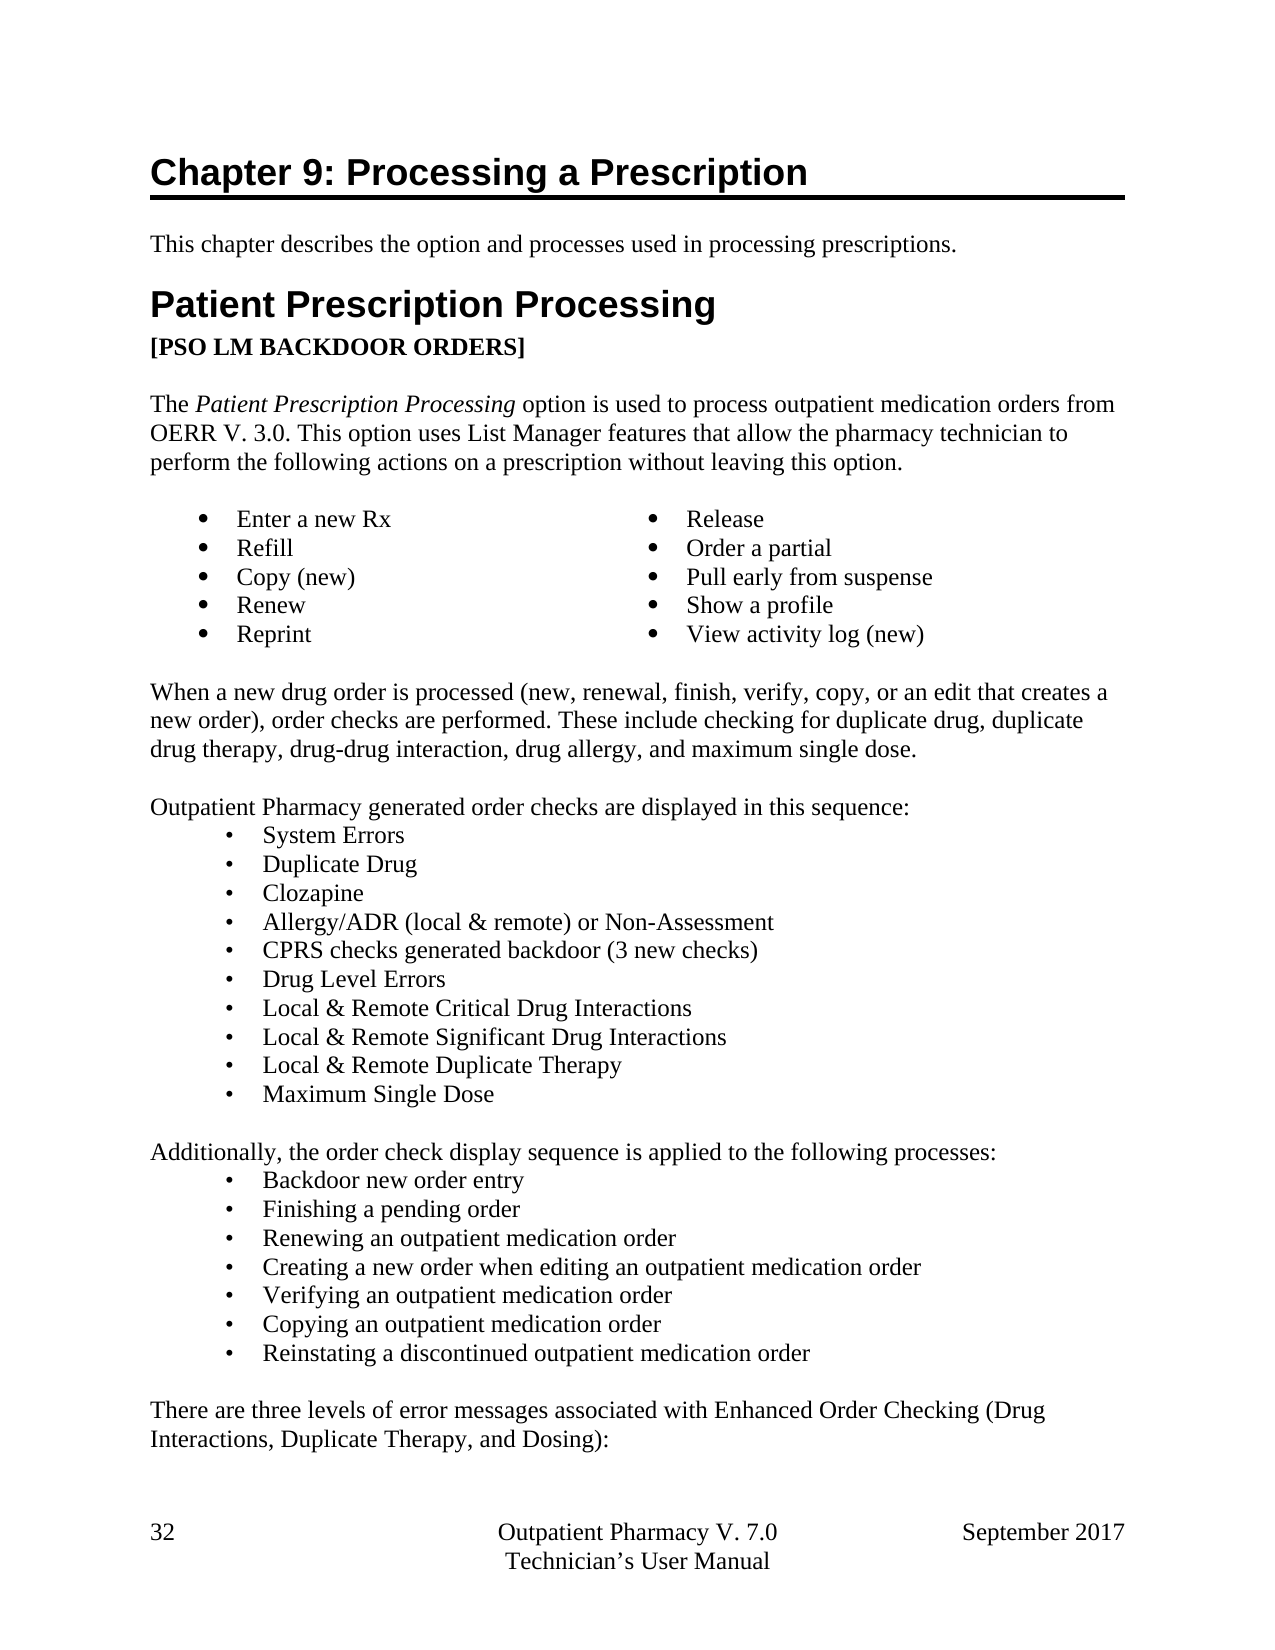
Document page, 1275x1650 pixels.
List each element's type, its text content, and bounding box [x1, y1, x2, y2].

subtitle Patient Prescription Processing [150, 282, 1125, 326]
list Maximum Single Dose [225, 1079, 1125, 1108]
text There are three levels of error messages associated with Enhanced Order Checking (Drug Interactions, Duplicate Therapy, and Dosing): [150, 1396, 1125, 1453]
text Additionally, the order check display sequence is applied to the following processes: [150, 1137, 1125, 1166]
list Drug Level Errors [225, 964, 1125, 993]
list CPRS checks generated backdoor (3 new checks) [225, 936, 1125, 964]
list Verifying an outpatient medication order [225, 1281, 1125, 1309]
list Renewing an outpatient medication order [225, 1223, 1125, 1252]
list Backdoor new order entry [225, 1166, 1125, 1194]
text The Patient Prescription Processing option is used to process outpatient medication orders from OERR V. 3.0. This option uses List Manager features that allow the pharmacy technician to perform the following actions on a prescription without leaving this option. [150, 389, 1125, 476]
list Allergy/ADR (local & remote) or Non-Assessment [225, 907, 1125, 936]
list Local & Remote Duplicate Therapy [225, 1051, 1125, 1079]
list Creating a new order when editing an outpatient medication order [225, 1252, 1125, 1281]
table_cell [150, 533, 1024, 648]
list Local & Remote Critical Drug Interactions [225, 993, 1125, 1022]
list System Errors [225, 821, 1125, 849]
text This chapter describes the option and processes used in processing prescriptions. [150, 229, 1125, 257]
text Outpatient Pharmacy generated order checks are displayed in this sequence: [150, 792, 1125, 821]
list Local & Remote Significant Drug Interactions [225, 1022, 1125, 1051]
list Reinstating a discontinued outpatient medication order [225, 1338, 1125, 1367]
list Copying an outpatient medication order [225, 1309, 1125, 1338]
text When a new drug order is processed (new, renewal, finish, verify, copy, or an edit that creates a new order), order checks are performed. These include checking for duplicate drug, duplicate drug therapy, drug-drug interaction, drug allergy, and maximum single dose. [150, 677, 1125, 763]
list Duplicate Drug [225, 849, 1125, 878]
text [PSO LM BACKDOOR ORDERS] [150, 332, 1125, 361]
list Clozapine [225, 878, 1125, 907]
list Finishing a pending order [225, 1194, 1125, 1223]
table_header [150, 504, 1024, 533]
